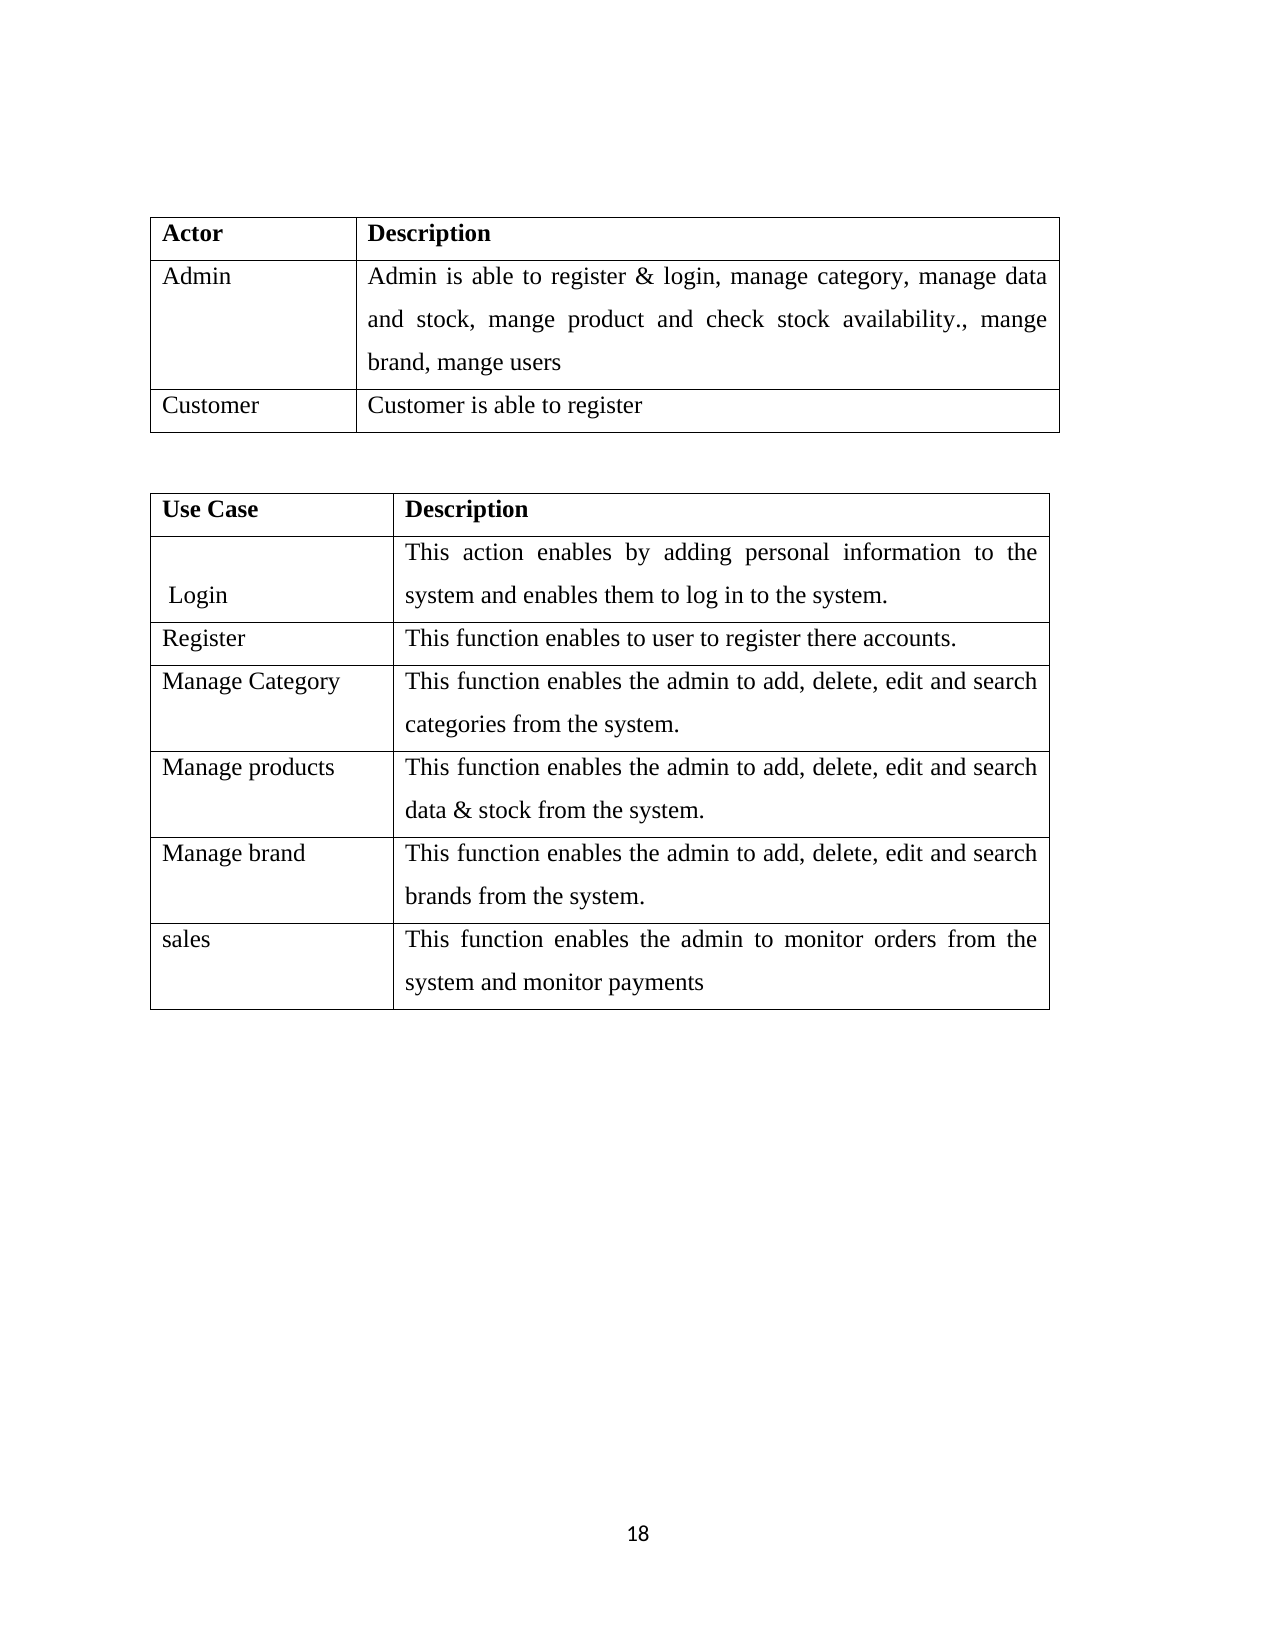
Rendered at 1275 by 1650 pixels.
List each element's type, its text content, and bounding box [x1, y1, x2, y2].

table_cell Manage products [151, 752, 393, 837]
table_cell This action enables by adding personal information to the system and enables them to log in to the system. [394, 537, 1049, 622]
table_header Description [357, 218, 1059, 260]
table_cell Manage Category [151, 666, 393, 751]
table_cell Admin is able to register & login, manage category, manage data and stock, mange product and check stock availability., mange brand, mange users [357, 261, 1059, 389]
table_header Use Case [151, 494, 393, 536]
table_cell Register [151, 623, 393, 665]
table_cell Admin [151, 261, 356, 389]
table_cell This function enables the admin to add, delete, edit and search categories from the system. [394, 666, 1049, 751]
table_cell This function enables the admin to add, delete, edit and search data & stock from the system. [394, 752, 1049, 837]
table_cell sales [151, 924, 393, 1009]
table_cell Customer is able to register [357, 390, 1059, 432]
table_cell Customer [151, 390, 356, 432]
table_cell This function enables to user to register there accounts. [394, 623, 1049, 665]
table_cell Manage brand [151, 838, 393, 923]
table_header Actor [151, 218, 356, 260]
table_cell This function enables the admin to monitor orders from the system and monitor payments [394, 924, 1049, 1009]
table_cell Login [151, 537, 393, 622]
table_cell This function enables the admin to add, delete, edit and search brands from the system. [394, 838, 1049, 923]
table_header Description [394, 494, 1049, 536]
